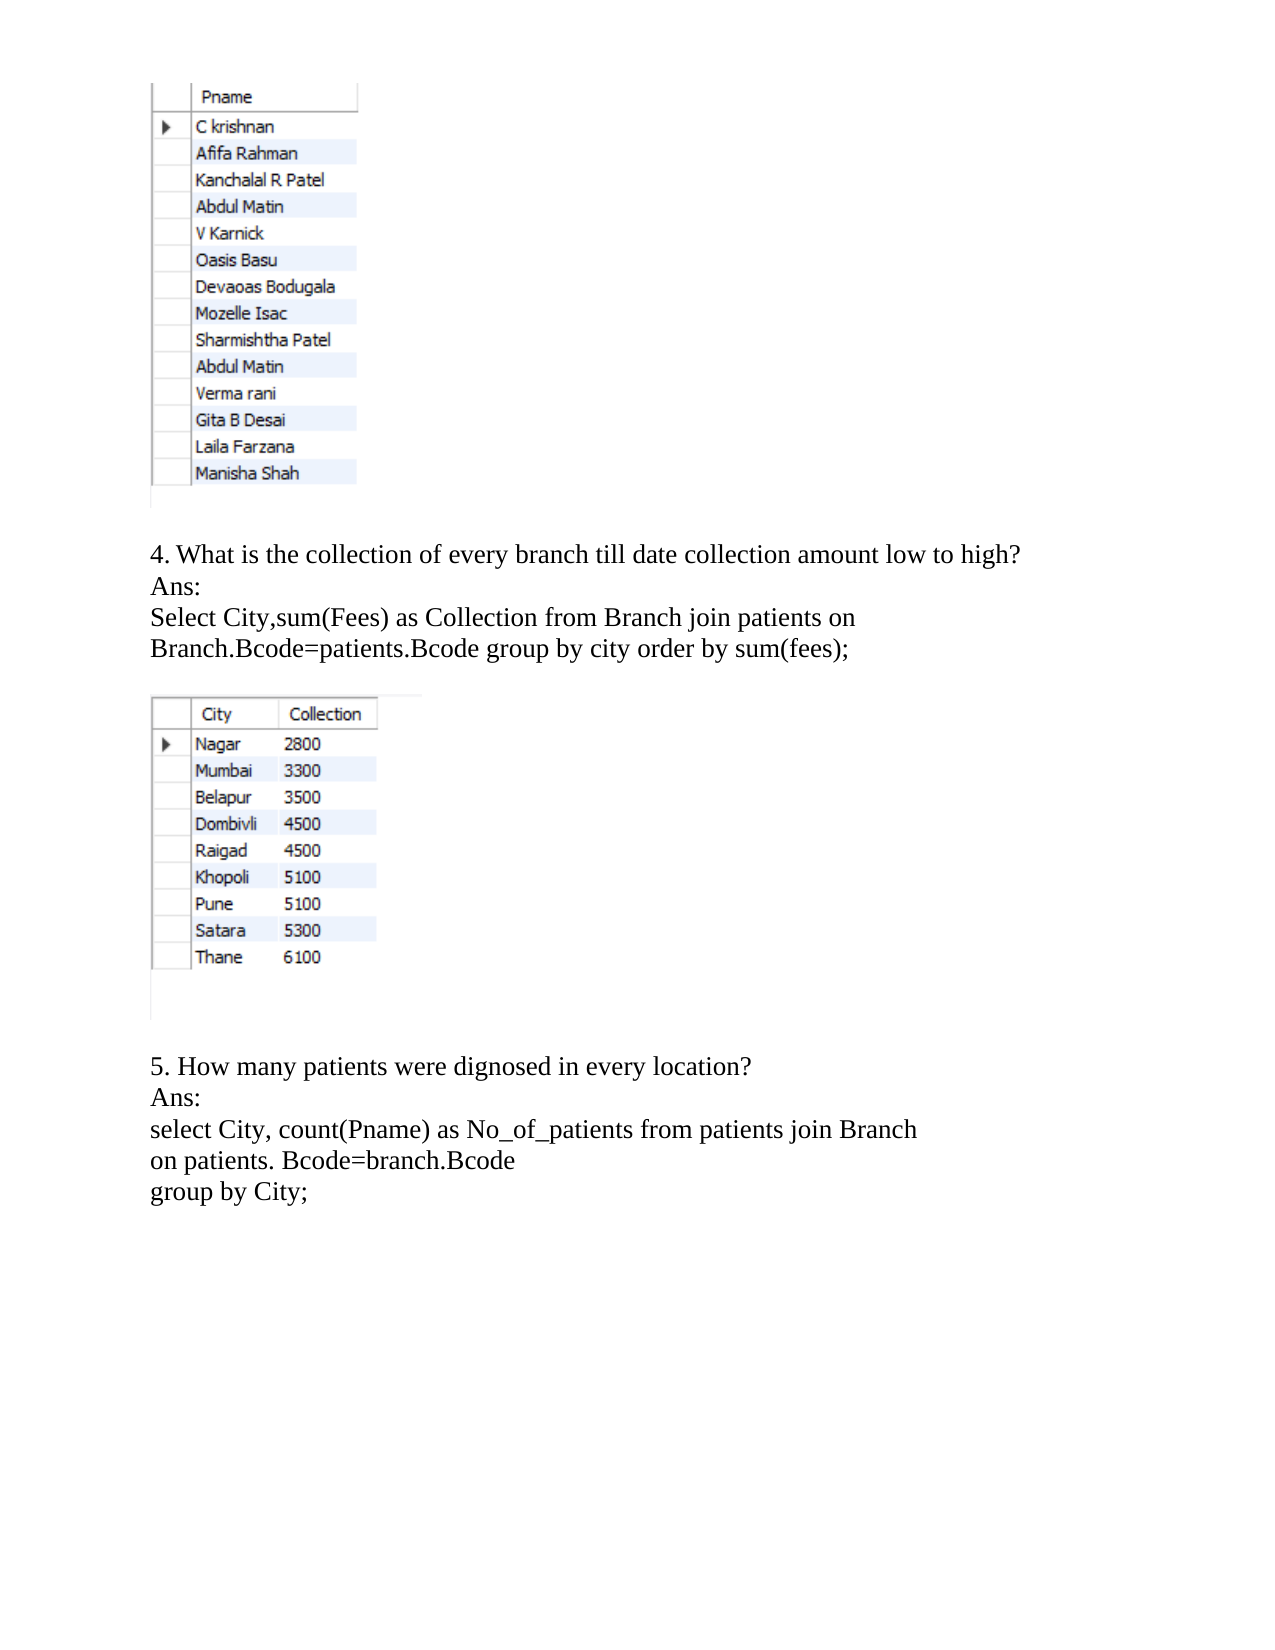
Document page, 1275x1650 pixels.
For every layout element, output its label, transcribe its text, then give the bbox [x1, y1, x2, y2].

text Select City,sum(Fees) as Collection from Branch join patients on Branch.Bcode=patients.Bcode group by city order by sum(fees); [150, 601, 1125, 663]
text select City, count(Pname) as No_of_patients from patients join Branch [150, 1113, 1125, 1144]
picture [150, 694, 422, 1020]
text 4. What is the collection of every branch till date collection amount low to high? [150, 538, 1125, 570]
picture [150, 83, 382, 508]
text Ans: [150, 1082, 1125, 1113]
text Ans: [150, 570, 1125, 601]
text 5. How many patients were dignosed in every location? [150, 1050, 1125, 1082]
text group by City; [150, 1175, 1125, 1206]
text on patients. Bcode=branch.Bcode [150, 1144, 1125, 1175]
